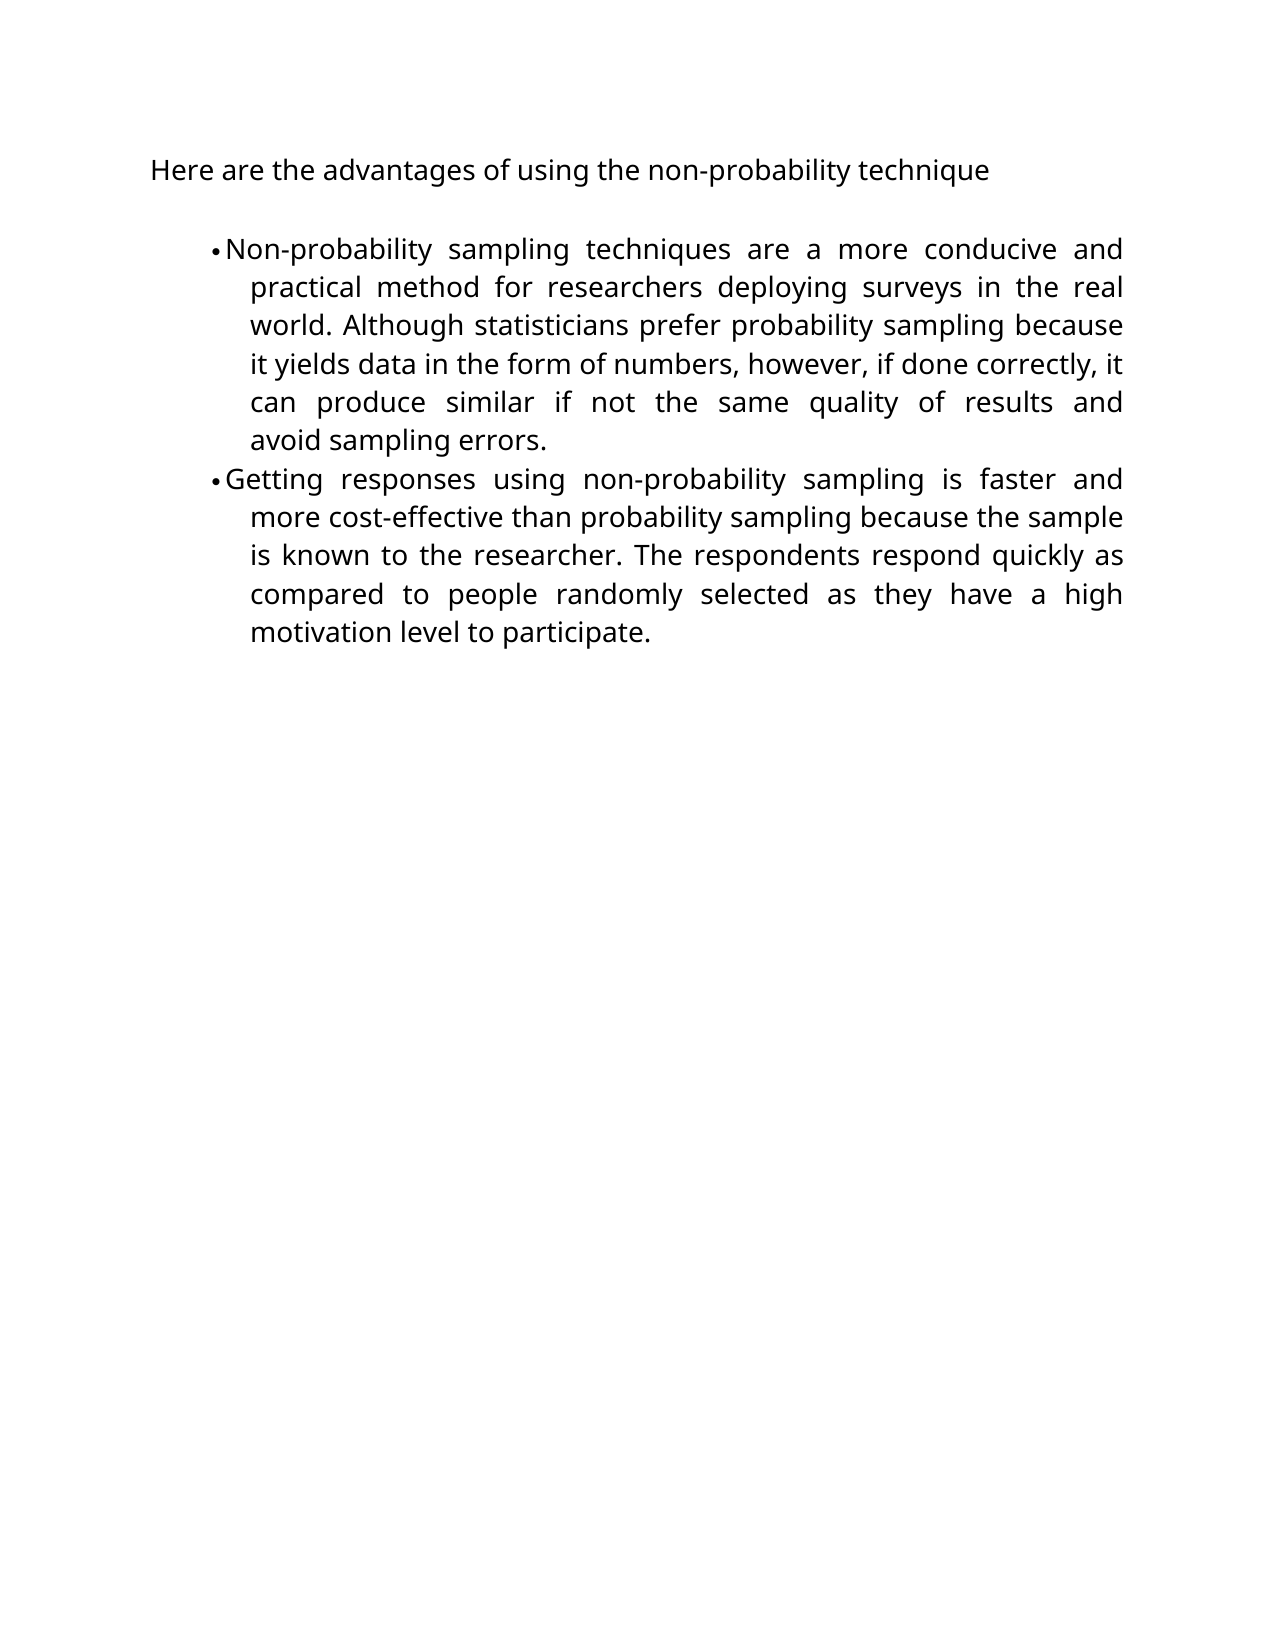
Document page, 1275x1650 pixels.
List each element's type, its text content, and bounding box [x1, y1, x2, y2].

list Getting responses using non-probability sampling is faster and more cost-effective than probability sampling because the sample is known to the researcher. The respondents respond quickly as compared to people randomly selected as they have a high motivation level to participate. [212, 459, 1125, 651]
list Non-probability sampling techniques are a more conducive and practical method for researchers deploying surveys in the real world. Although statisticians prefer probability sampling because it yields data in the form of numbers, however, if done correctly, it can produce similar if not the same quality of results and avoid sampling errors. [212, 229, 1125, 459]
text Here are the advantages of using the non-probability technique [150, 150, 1125, 188]
